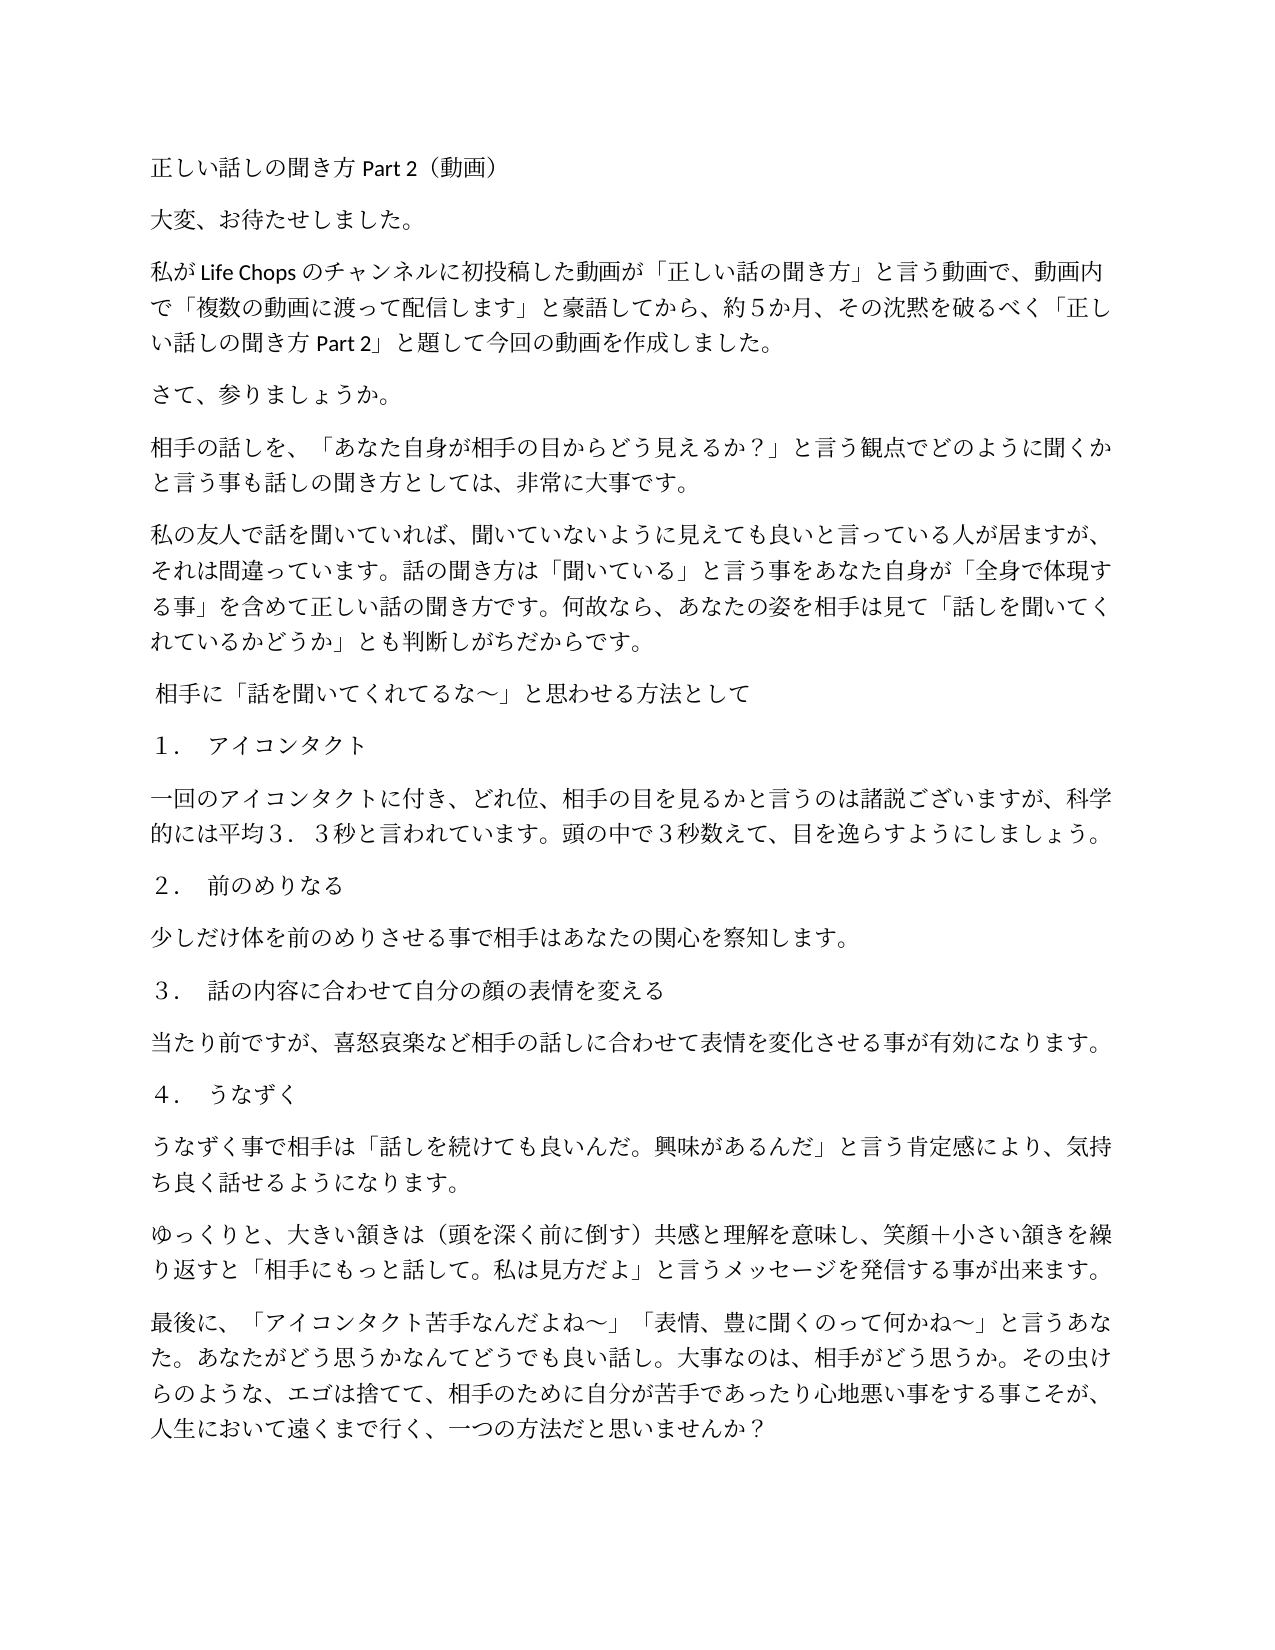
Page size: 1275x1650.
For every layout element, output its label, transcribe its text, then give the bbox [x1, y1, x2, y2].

text １． アイコンタクト [150, 728, 1125, 761]
text 一回のアイコンタクトに付き、どれ位、相手の目を見るかと言うのは諸説ございますが、科学的には平均３．３秒と言われています。頭の中で３秒数えて、目を逸らすようにしましょう。 [150, 781, 1125, 849]
text ４． うなずく [150, 1077, 1125, 1110]
text 相手に「話を聞いてくれてるな～」と思わせる方法として [150, 676, 1125, 709]
text 私がLife Chopsのチャンネルに初投稿した動画が「正しい話の聞き方」と言う動画で、動画内で「複数の動画に渡って配信します」と豪語してから、約５か月、その沈黙を破るべく「正しい話しの聞き方 Part 2」と題して今回の動画を作成しました。 [150, 254, 1125, 358]
text 少しだけ体を前のめりさせる事で相手はあなたの関心を察知します。 [150, 921, 1125, 953]
text さて、参りましょうか。 [150, 378, 1125, 411]
text ２． 前のめりなる [150, 868, 1125, 901]
text 最後に、「アイコンタクト苦手なんだよね～」「表情、豊に聞くのって何かね～」と言うあなた。あなたがどう思うかなんてどうでも良い話し。大事なのは、相手がどう思うか。その虫けらのような、エゴは捨てて、相手のために自分が苦手であったり心地悪い事をする事こそが、人生において遠くまで行く、一つの方法だと思いませんか？ [150, 1305, 1125, 1444]
text うなずく事で相手は「話しを続けても良いんだ。興味があるんだ」と言う肯定感により、気持ち良く話せるようになります。 [150, 1129, 1125, 1198]
text 大変、お待たせしました。 [150, 202, 1125, 235]
text ゆっくりと、大きい頷きは（頭を深く前に倒す）共感と理解を意味し、笑顔＋小さい頷きを繰り返すと「相手にもっと話して。私は見方だよ」と言うメッセージを発信する事が出来ます。 [150, 1217, 1125, 1285]
text ３． 話の内容に合わせて自分の顔の表情を変える [150, 973, 1125, 1006]
text 当たり前ですが、喜怒哀楽など相手の話しに合わせて表情を変化させる事が有効になります。 [150, 1025, 1125, 1058]
text 正しい話しの聞き方 Part 2（動画） [150, 150, 1125, 183]
text 私の友人で話を聞いていれば、聞いていないように見えても良いと言っている人が居ますが、それは間違っています。話の聞き方は「聞いている」と言う事をあなた自身が「全身で体現する事」を含めて正しい話の聞き方です。何故なら、あなたの姿を相手は見て「話しを聞いてくれているかどうか」とも判断しがちだからです。 [150, 517, 1125, 657]
text 相手の話しを、「あなた自身が相手の目からどう見えるか？」と言う観点でどのように聞くかと言う事も話しの聞き方としては、非常に大事です。 [150, 430, 1125, 498]
